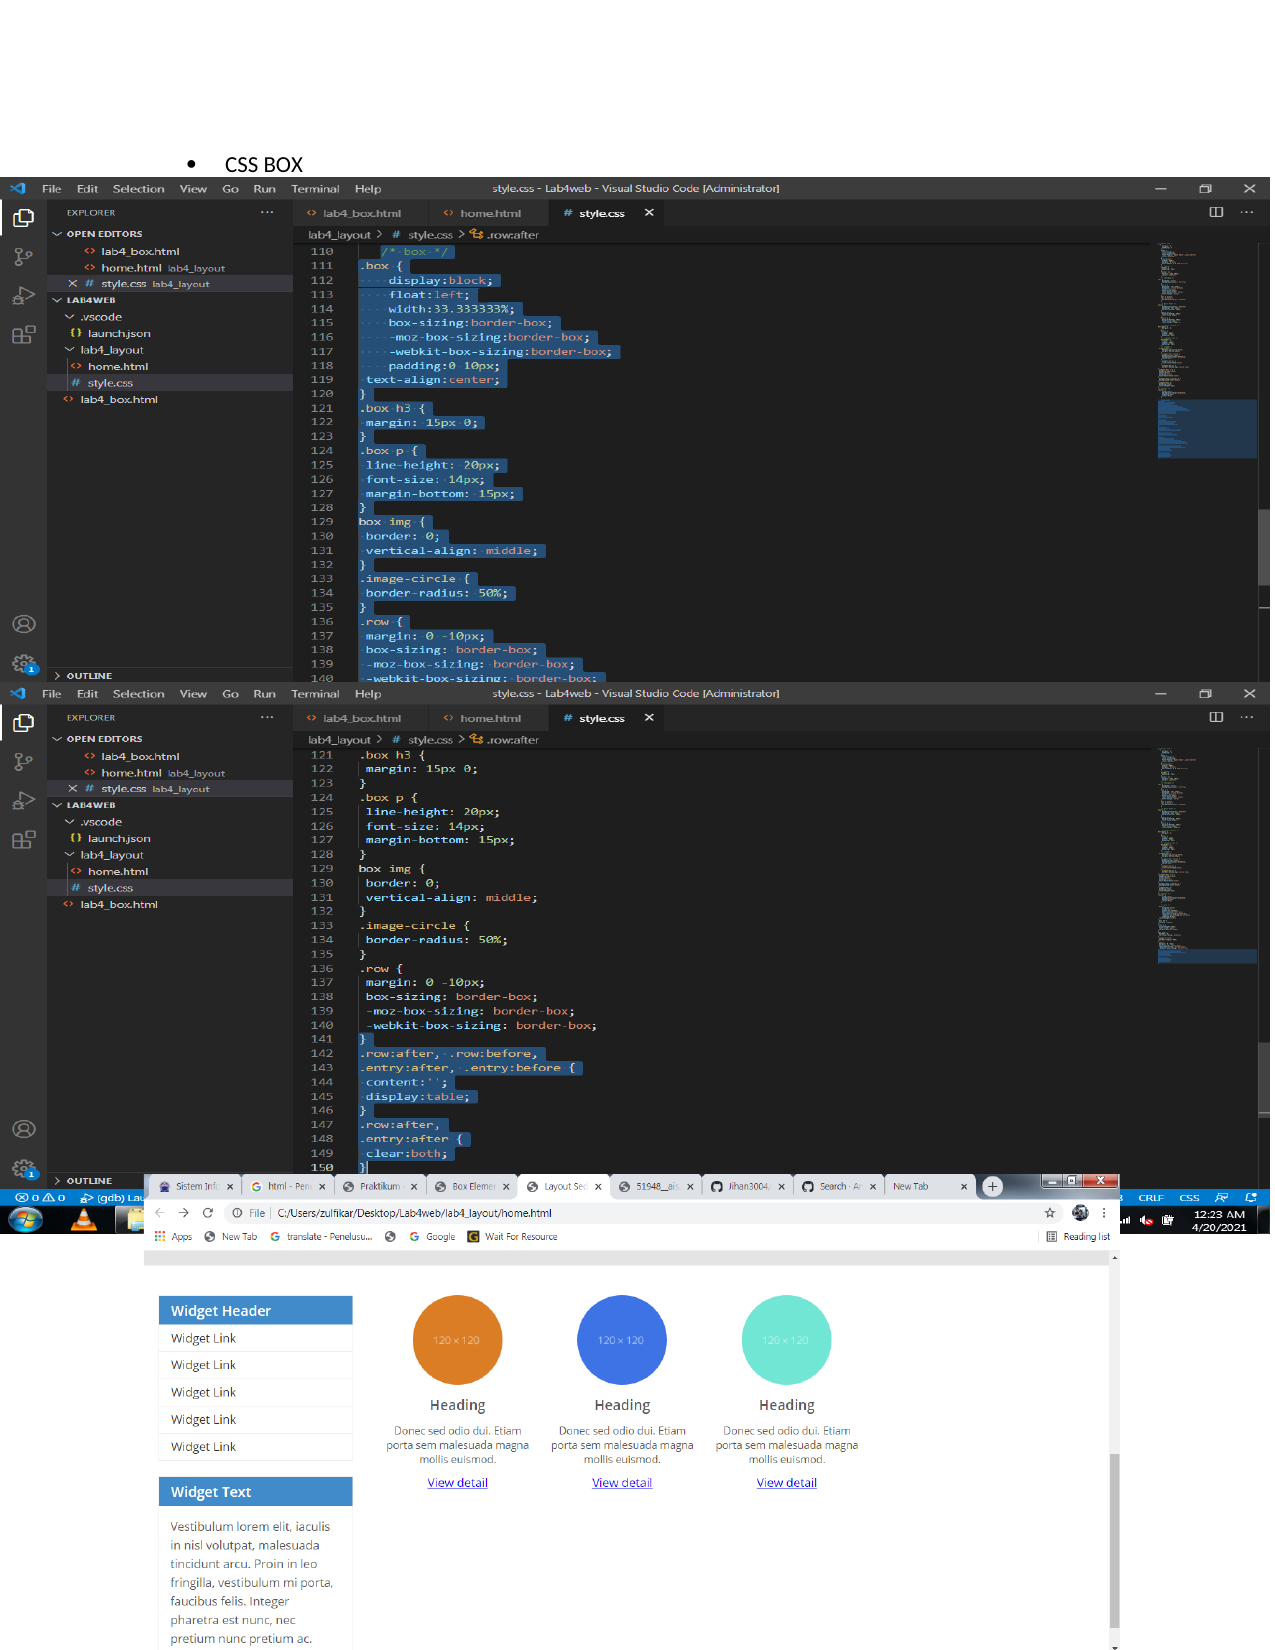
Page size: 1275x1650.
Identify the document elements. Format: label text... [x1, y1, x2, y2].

picture [0, 177, 1270, 1650]
list CSS BOX [187, 150, 1125, 178]
